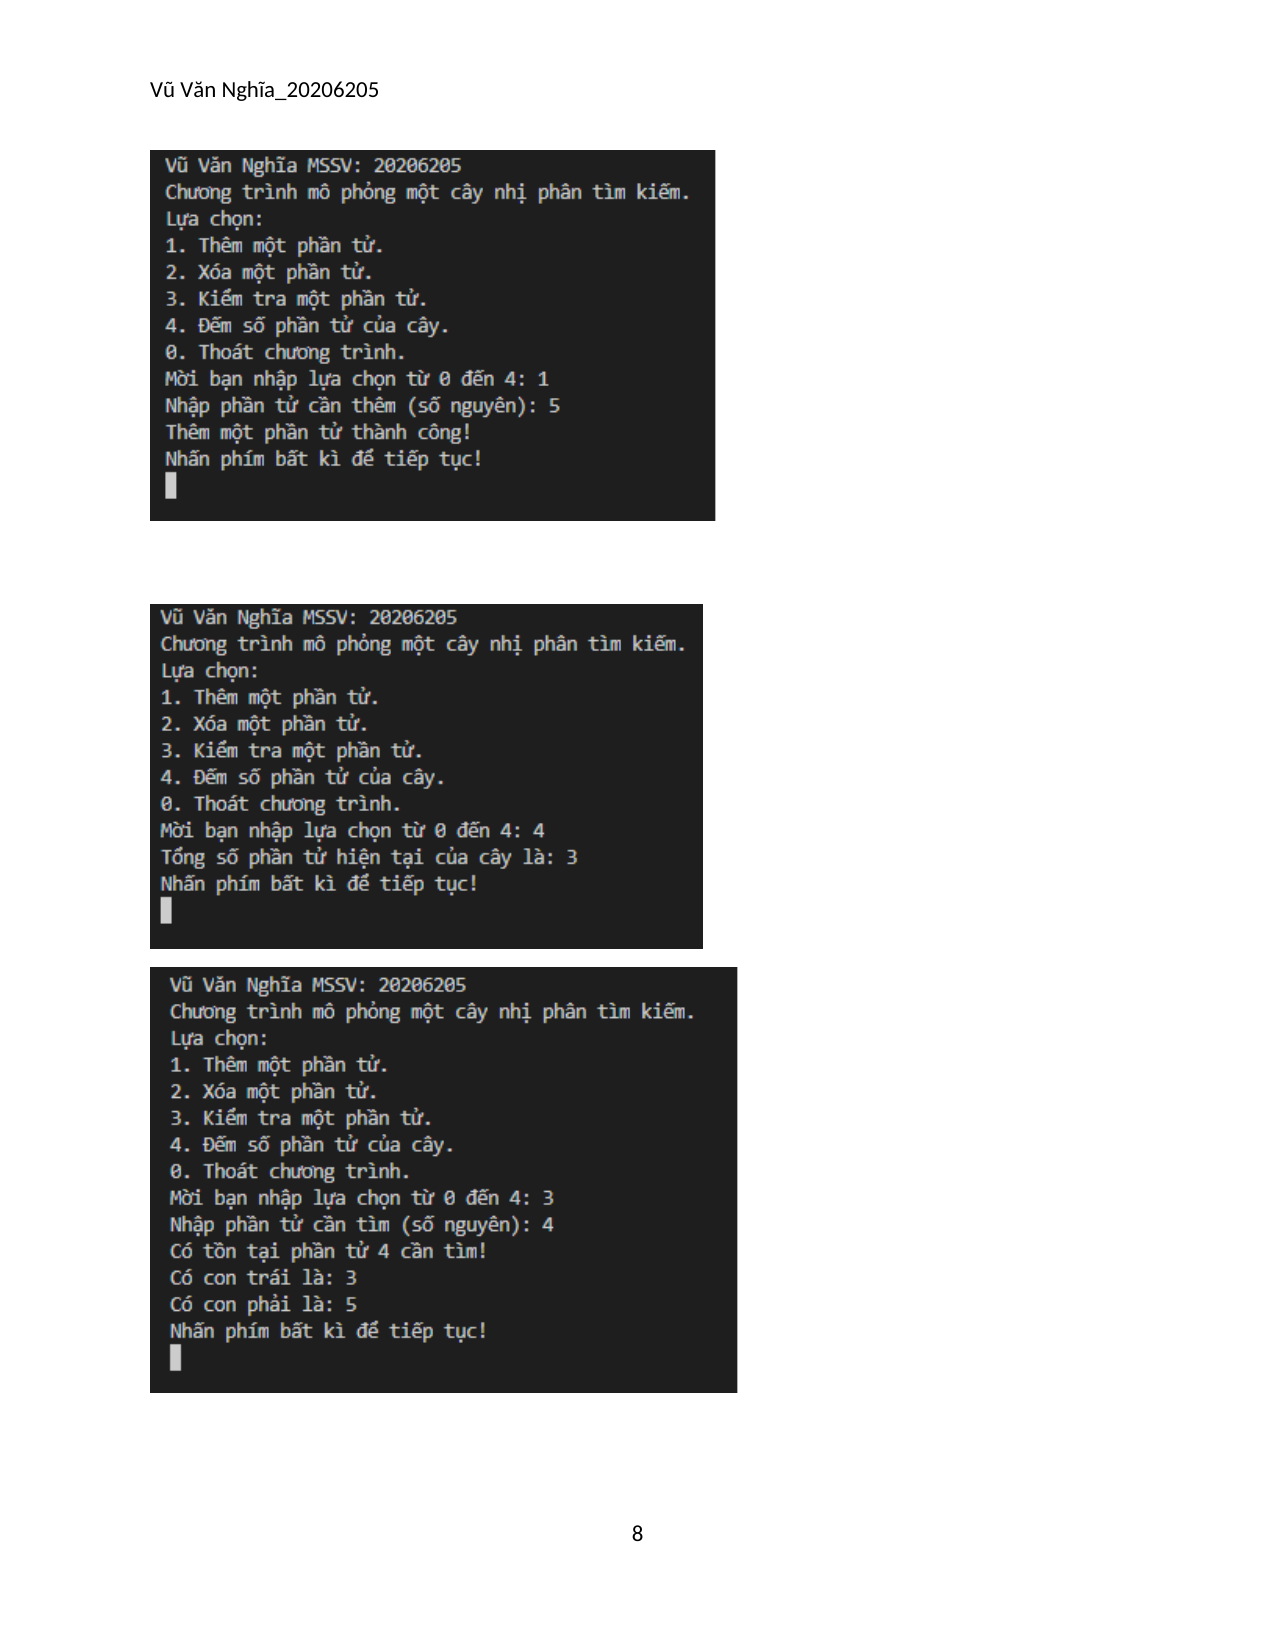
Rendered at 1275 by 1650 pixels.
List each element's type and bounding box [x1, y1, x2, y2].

picture [150, 150, 716, 521]
picture [150, 967, 738, 1393]
picture [150, 604, 703, 949]
